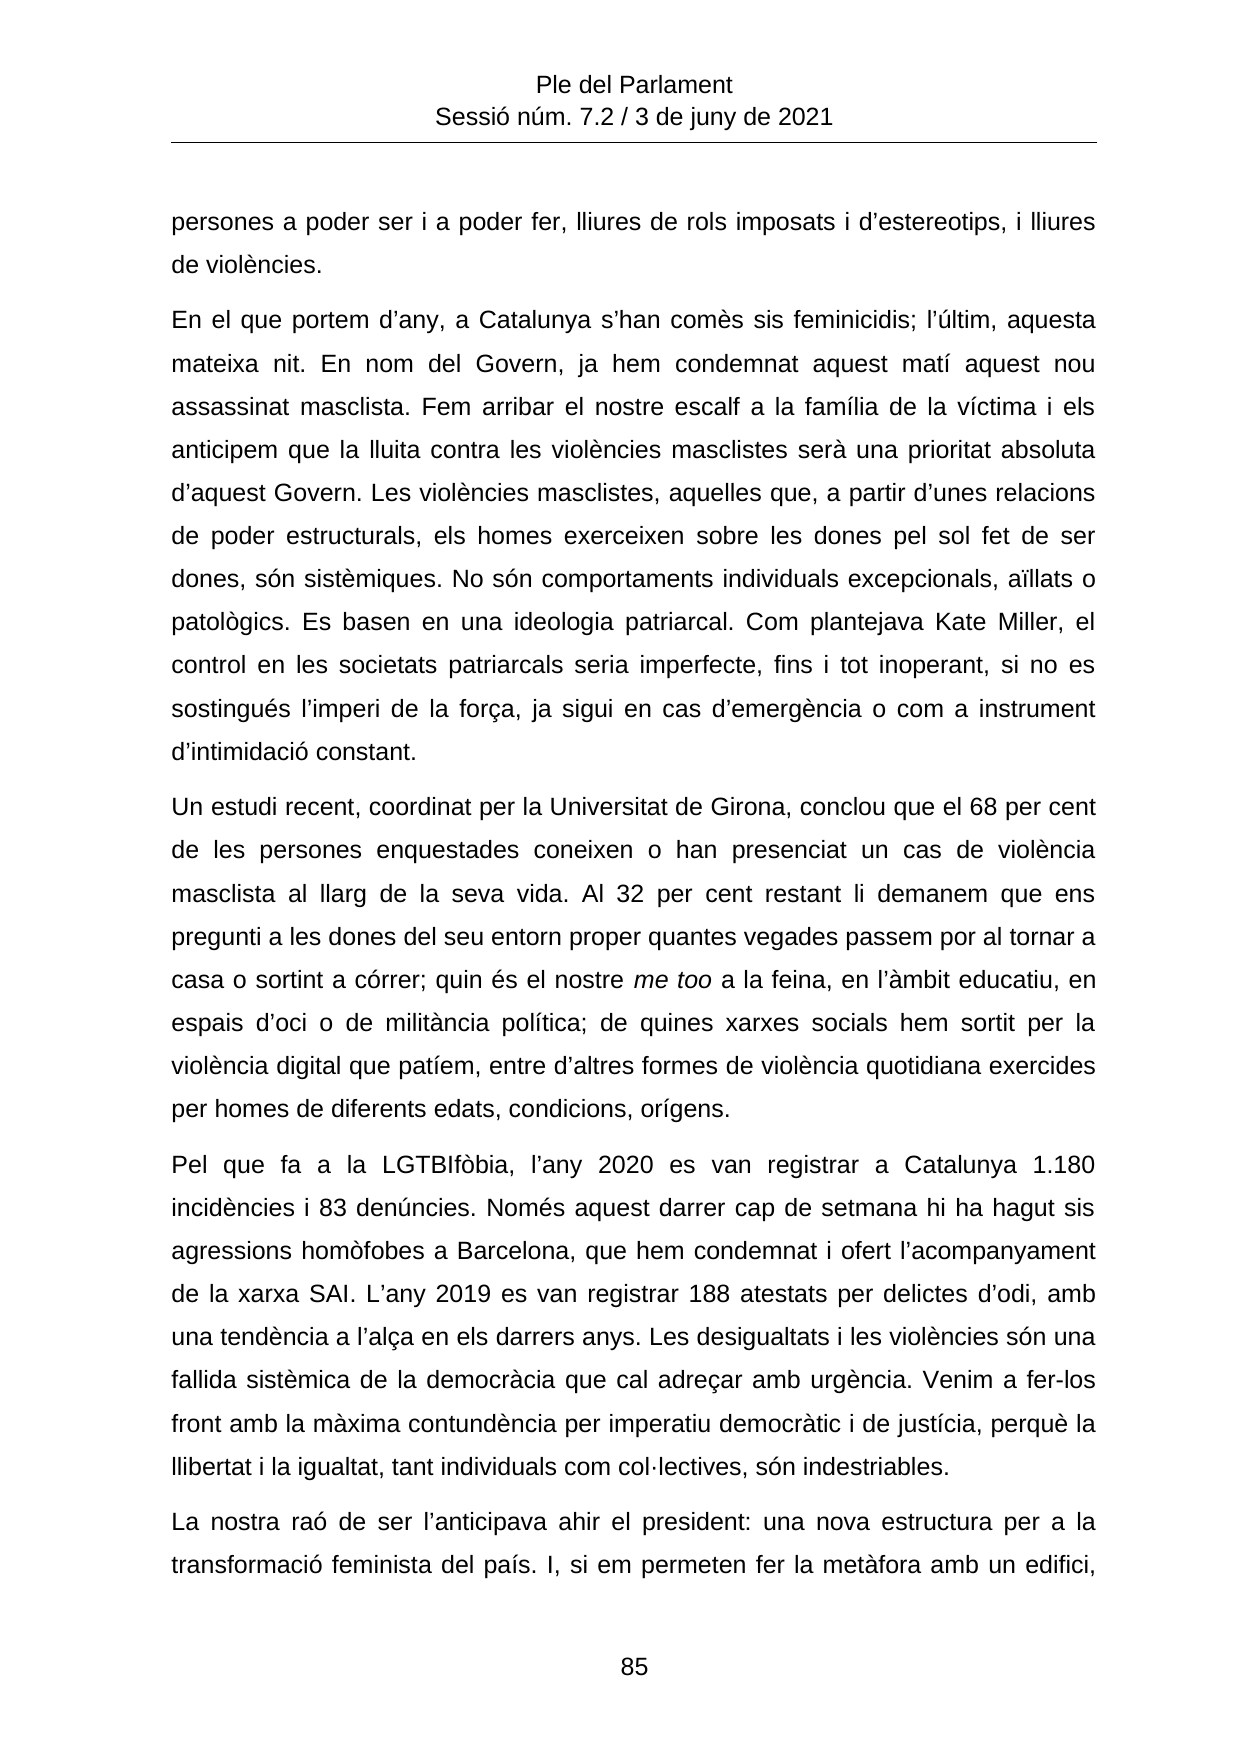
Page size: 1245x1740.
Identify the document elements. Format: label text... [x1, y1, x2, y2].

text Pel que fa a la LGTBIfòbia, l’any 2020 es van registrar a Catalunya 1.180 incidències i 83 denúncies. Només aquest darrer cap de setmana hi ha hagut sis agressions homòfobes a Barcelona, que hem condemnat i ofert l’acompanyament de la xarxa SAI. L’any 2019 es van registrar 188 atestats per delictes d’odi, amb una tendència a l’alça en els darrers anys. Les desigualtats i les violències són una fallida sistèmica de la democràcia que cal adreçar amb urgència. Venim a fer-los front amb la màxima contundència per imperatiu democràtic i de justícia, perquè la llibertat i la igualtat, tant individuals com col·lectives, són indestriables. [171, 1150, 1097, 1481]
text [171, 1507, 1097, 1579]
text Un estudi recent, coordinat per la Universitat de Girona, conclou que el 68 per cent de les persones enquestades coneixen o han presenciat un cas de violència masclista al llarg de la seva vida. Al 32 per cent restant li demanem que ens pregunti a les dones del seu entorn proper quantes vegades passem por al tornar a casa o sortint a córrer; quin és el nostre me too a la feina, en l’àmbit educatiu, en espais d’oci o de militància política; de quines xarxes socials hem sortit per la violència digital que patíem, entre d’altres formes de violència quotidiana exercides per homes de diferents edats, condicions, orígens. [171, 792, 1097, 1123]
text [171, 207, 1097, 279]
text En el que portem d’any, a Catalunya s’han comès sis feminicidis; l’últim, aquesta mateixa nit. En nom del Govern, ja hem condemnat aquest matí aquest nou assassinat masclista. Fem arribar el nostre escalf a la família de la víctima i els anticipem que la lluita contra les violències masclistes serà una prioritat absoluta d’aquest Govern. Les violències masclistes, aquelles que, a partir d’unes relacions de poder estructurals, els homes exerceixen sobre les dones pel sol fet de ser dones, són sistèmiques. No són comportaments individuals excepcionals, aïllats o patològics. Es basen en una ideologia patriarcal. Com plantejava Kate Miller, el control en les societats patriarcals seria imperfecte, fins i tot inoperant, si no es sostingués l’imperi de la força, ja sigui en cas d’emergència o com a instrument d’intimidació constant. [171, 306, 1097, 766]
